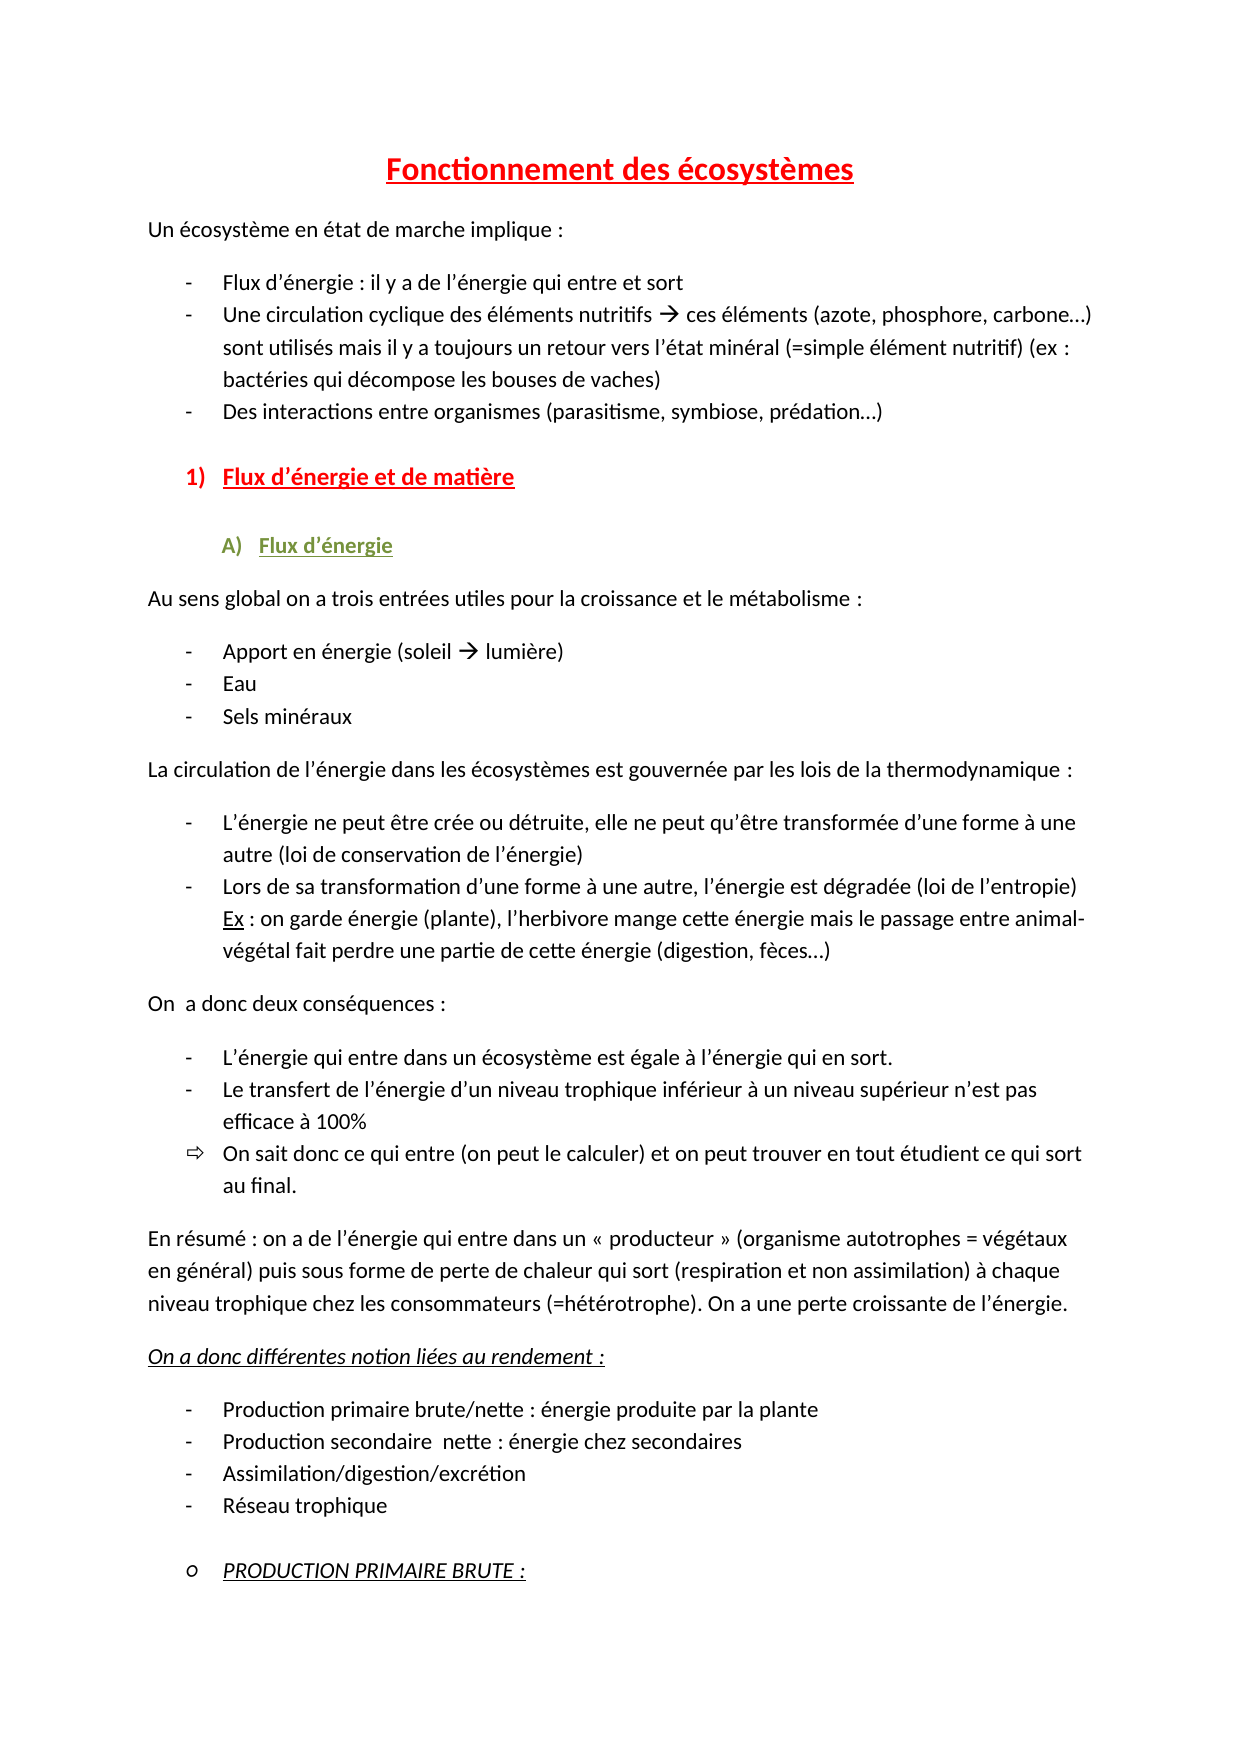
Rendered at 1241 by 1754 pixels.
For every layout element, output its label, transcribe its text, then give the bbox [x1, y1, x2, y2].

text La circulation de l’énergie dans les écosystèmes est gouvernée par les lois de la thermodynamique : [148, 755, 1093, 783]
list Ex : on garde énergie (plante), l’herbivore mange cette énergie mais le passage entre animal-végétal fait perdre une partie de cette énergie (digestion, fèces…) [223, 904, 1093, 964]
list Flux d’énergie et de matière [185, 461, 1093, 492]
text Fonctionnement des écosystèmes [148, 148, 1093, 188]
list PRODUCTION PRIMAIRE BRUTE : [185, 1556, 1093, 1584]
text On a donc deux conséquences : [148, 989, 1093, 1018]
list L’énergie qui entre dans un écosystème est égale à l’énergie qui en sort. [185, 1043, 1093, 1071]
list L’énergie ne peut être crée ou détruite, elle ne peut qu’être transformée d’une forme à une autre (loi de conservation de l’énergie) [185, 808, 1093, 868]
text On a donc différentes notion liées au rendement : [148, 1342, 1093, 1370]
list Assimilation/digestion/excrétion [185, 1459, 1093, 1487]
list Sels minéraux [185, 702, 1093, 730]
list Réseau trophique [185, 1491, 1093, 1519]
text Un écosystème en état de marche implique : [148, 215, 1093, 243]
list Flux d’énergie [221, 531, 1093, 559]
list On sait donc ce qui entre (on peut le calculer) et on peut trouver en tout étudient ce qui sort au final. [185, 1139, 1093, 1199]
list Apport en énergie (soleil lumière) [185, 637, 1093, 665]
list Eau [185, 669, 1093, 698]
text En résumé : on a de l’énergie qui entre dans un « producteur » (organisme autotrophes = végétaux en général) puis sous forme de perte de chaleur qui sort (respiration et non assimilation) à chaque niveau trophique chez les consommateurs (=hétérotrophe). On a une perte croissante de l’énergie. [148, 1224, 1093, 1317]
text Au sens global on a trois entrées utiles pour la croissance et le métabolisme : [148, 584, 1093, 612]
list Production primaire brute/nette : énergie produite par la plante [185, 1395, 1093, 1423]
list Des interactions entre organismes (parasitisme, symbiose, prédation…) [185, 397, 1093, 425]
list Production secondaire nette : énergie chez secondaires [185, 1427, 1093, 1455]
list Une circulation cyclique des éléments nutritifs ces éléments (azote, phosphore, carbone…) sont utilisés mais il y a toujours un retour vers l’état minéral (=simple élément nutritif) (ex : bactéries qui décompose les bouses de vaches) [185, 300, 1093, 393]
list Flux d’énergie : il y a de l’énergie qui entre et sort [185, 268, 1093, 296]
list Lors de sa transformation d’une forme à une autre, l’énergie est dégradée (loi de l’entropie) [185, 872, 1093, 900]
list Le transfert de l’énergie d’un niveau trophique inférieur à un niveau supérieur n’est pas efficace à 100% [185, 1075, 1093, 1135]
